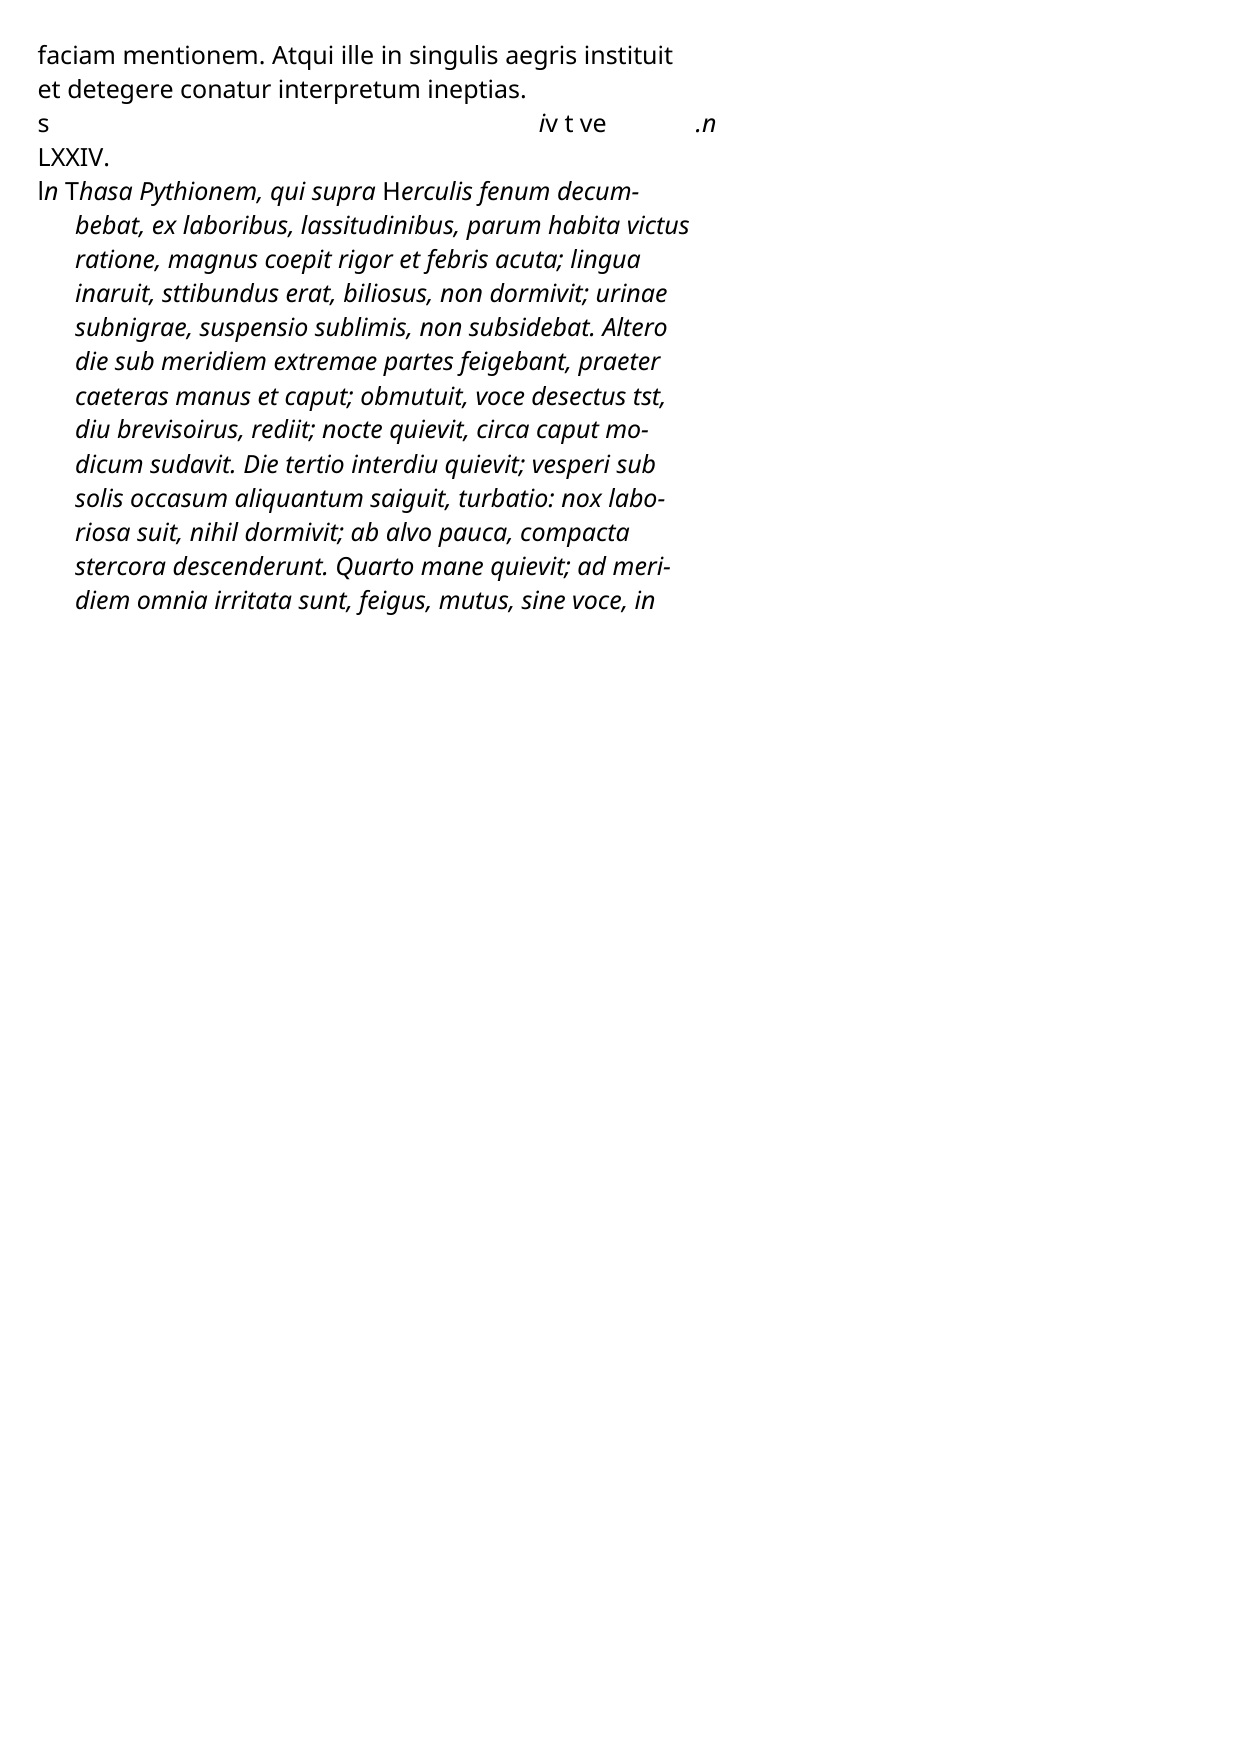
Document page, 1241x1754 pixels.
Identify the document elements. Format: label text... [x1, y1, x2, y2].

text faciam mentionem. Atqui ille in singulis aegris instituit et detegere conatur interpretum ineptias. [37, 37, 1203, 106]
text LXXIV. [37, 140, 1203, 174]
text ln Thasa Pythionem, qui supra Herculis fenum decum- bebat, ex laboribus, lassitudinibus, parum habita victus ratione, magnus coepit rigor et febris acuta; lingua inaruit, sttibundus erat, biliosus, non dormivit; urinae subnigrae, suspensio sublimis, non subsidebat. Altero die sub meridiem extremae partes feigebant, praeter caeteras manus et caput; obmutuit, voce desectus tst, diu brevisoirus, rediit; nocte quievit, circa caput mo- dicum sudavit. Die tertio interdiu quievit; vesperi sub solis occasum aliquantum saiguit, turbatio: nox labo- riosa suit, nihil dormivit; ab alvo pauca, compacta stercora descenderunt. Quarto mane quievit; ad meri- diem omnia irritata sunt, feigus, mutus, sine voce, in [37, 174, 1203, 617]
text s iv t ve .n [37, 106, 1203, 140]
